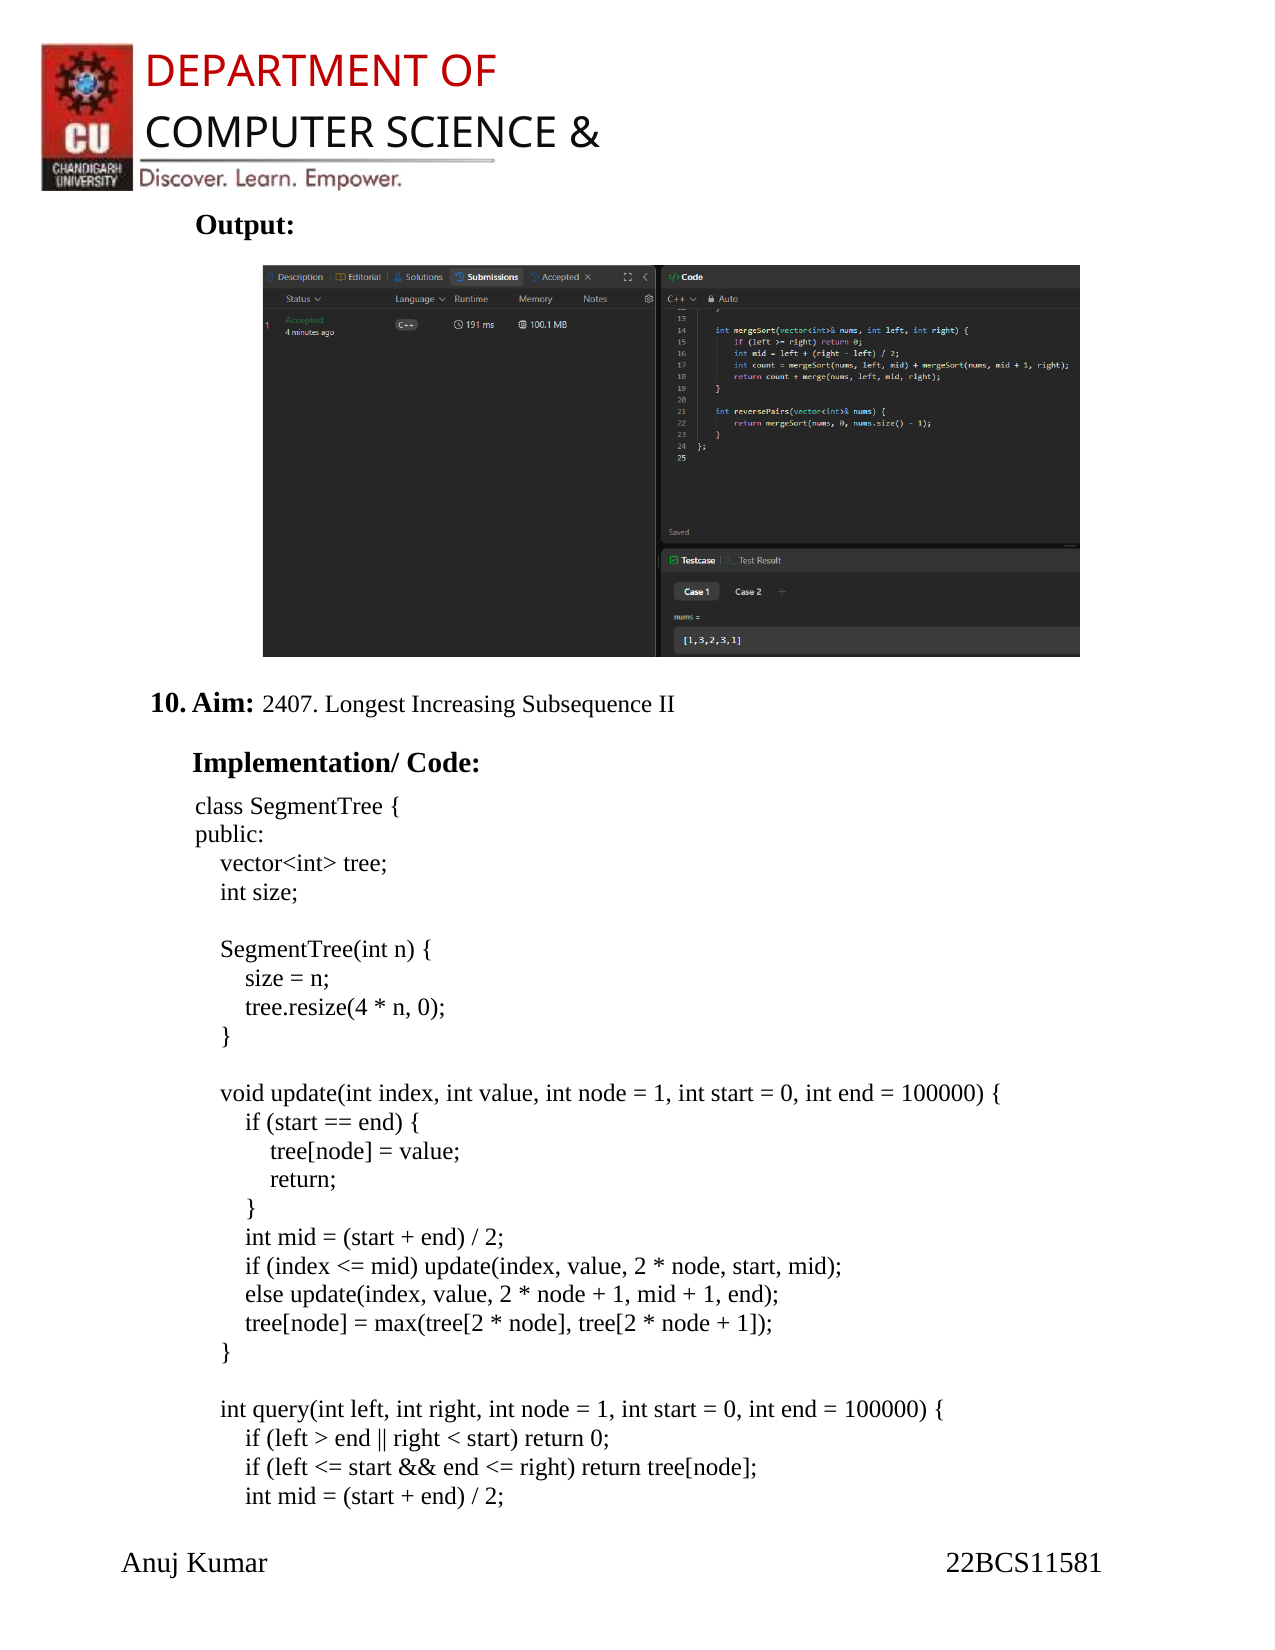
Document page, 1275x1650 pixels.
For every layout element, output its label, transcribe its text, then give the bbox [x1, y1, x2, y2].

subtitle Output: [195, 207, 1148, 240]
subtitle tree.resize(4 * n, 0); [191, 992, 1148, 1021]
subtitle int size; [191, 877, 1148, 906]
subtitle if (start == end) { [191, 1107, 1148, 1136]
subtitle } [191, 1193, 1148, 1222]
subtitle int mid = (start + end) / 2; [191, 1481, 1148, 1509]
subtitle vector<int> tree; [191, 848, 1148, 877]
subtitle int mid = (start + end) / 2; [191, 1222, 1148, 1251]
subtitle if (left > end || right < start) return 0; [191, 1423, 1148, 1452]
subtitle int query(int left, int right, int node = 1, int start = 0, int end = 100000) { [191, 1394, 1148, 1423]
picture [40, 43, 497, 191]
subtitle class SegmentTree { [191, 791, 1148, 819]
subtitle } [191, 1337, 1148, 1366]
subtitle SegmentTree(int n) { [191, 934, 1148, 963]
subtitle if (index <= mid) update(index, value, 2 * node, start, mid); [191, 1251, 1148, 1279]
subtitle if (left <= start && end <= right) return tree[node]; [191, 1452, 1148, 1481]
subtitle tree[node] = value; [191, 1136, 1148, 1164]
subtitle } [191, 1021, 1148, 1049]
subtitle else update(index, value, 2 * node + 1, mid + 1, end); [191, 1279, 1148, 1308]
subtitle return; [191, 1164, 1148, 1193]
picture [262, 265, 1080, 657]
subtitle public: [191, 819, 1148, 848]
subtitle Implementation/ Code: [192, 745, 1148, 778]
subtitle Aim: 2407. Longest Increasing Subsequence II [150, 682, 1148, 720]
subtitle void update(int index, int value, int node = 1, int start = 0, int end = 100000) { [191, 1078, 1148, 1107]
subtitle size = n; [191, 963, 1148, 992]
subtitle tree[node] = max(tree[2 * node], tree[2 * node + 1]); [191, 1308, 1148, 1337]
